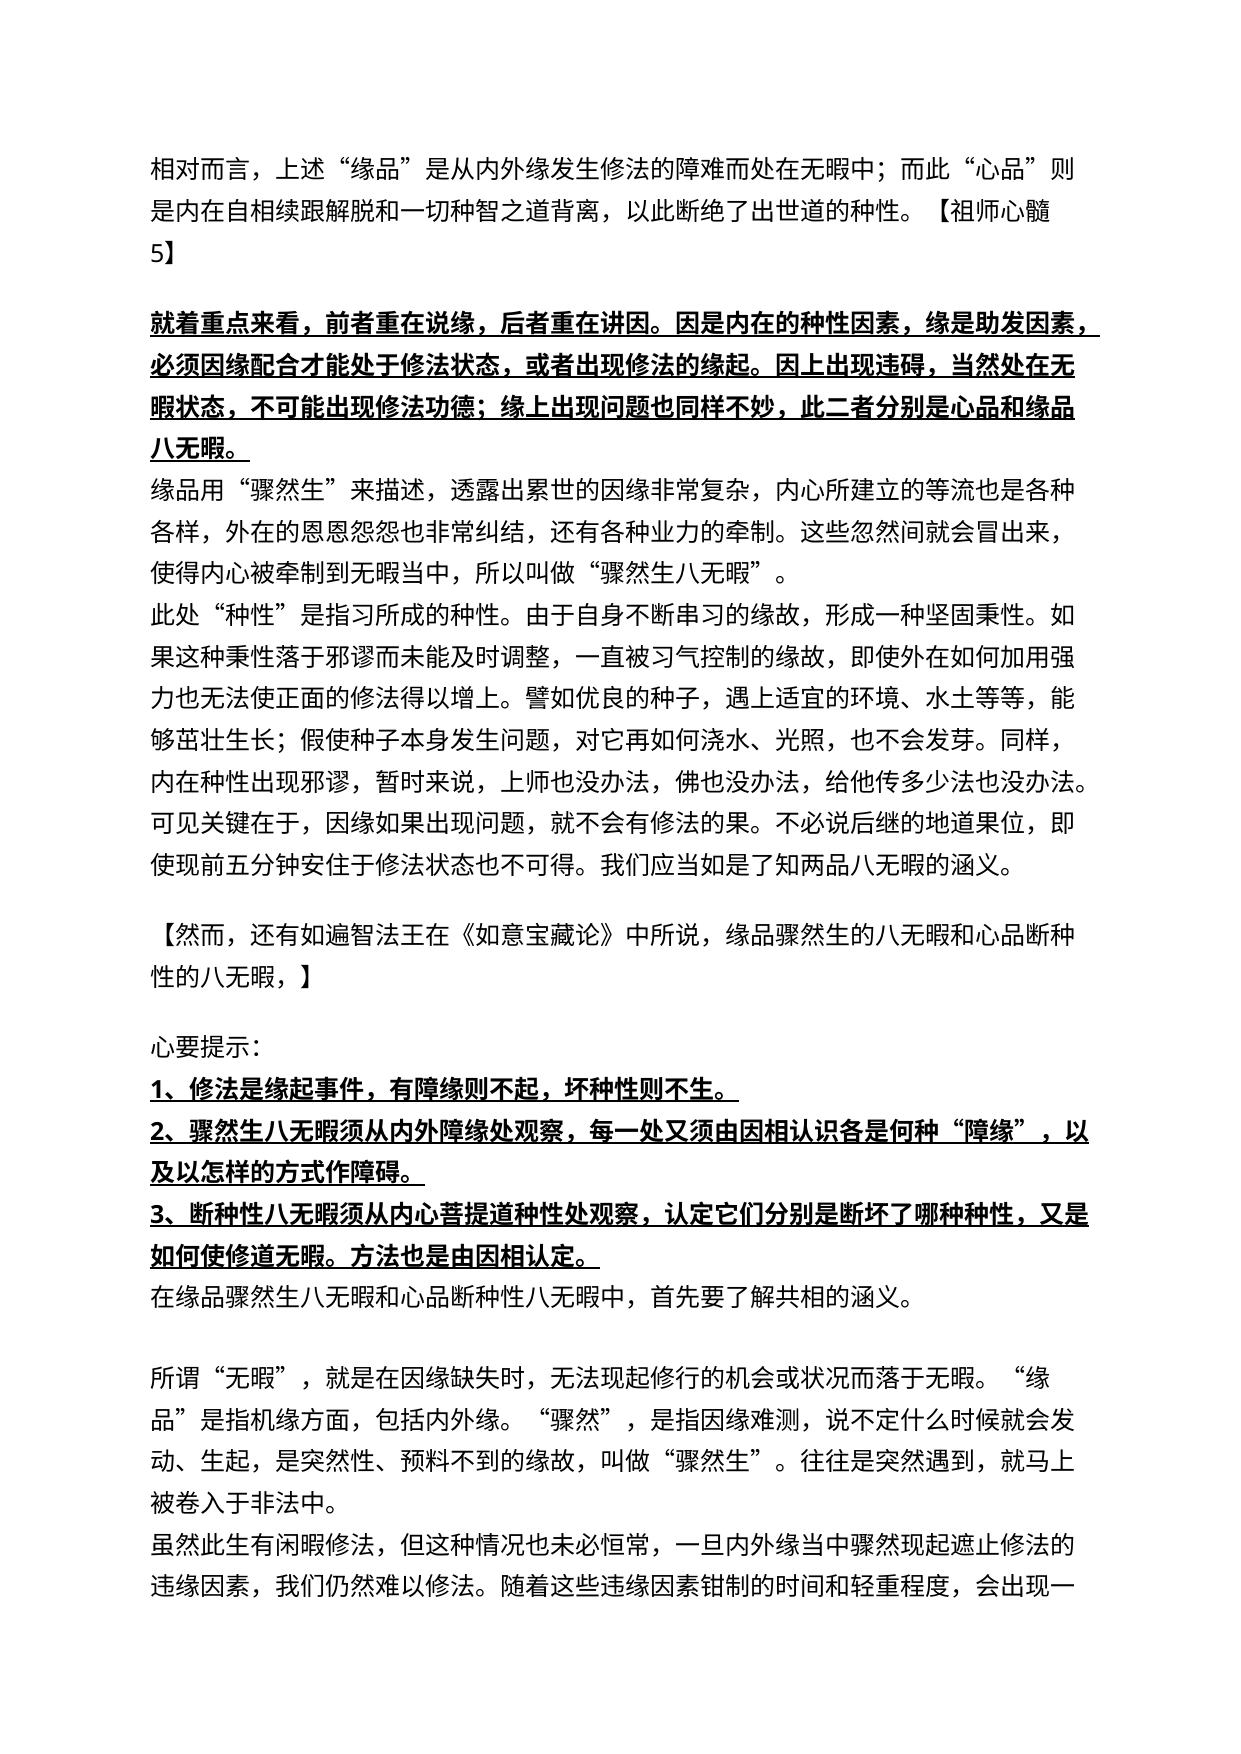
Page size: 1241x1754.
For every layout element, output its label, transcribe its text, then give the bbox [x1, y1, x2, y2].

text 心要提示： 1、修法是缘起事件，有障缘则不起，坏种性则不生。 2、骤然生八无暇须从内外障缘处观察，每一处又须由因相认识各是何种“障缘”，以及以怎样的方式作障碍。 3、断种性八无暇须从内心菩提道种性处观察，认定它们分别是断坏了哪种种性，又是如何使修道无暇。方法也是由因相认定。 在缘品骤然生八无暇和心品断种性八无暇中，首先要了解共相的涵义。 [150, 1028, 1090, 1314]
text 相对而言，上述“缘品”是从内外缘发生修法的障难而处在无暇中；而此“心品”则是内在自相续跟解脱和一切种智之道背离，以此断绝了出世道的种性。【祖师心髓5】 [150, 150, 1090, 300]
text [150, 1358, 1090, 1603]
text 就着重点来看，前者重在说缘，后者重在讲因。因是内在的种性因素，缘是助发因素，必须因缘配合才能处于修法状态，或者出现修法的缘起。因上出现违碍，当然处在无暇状态，不可能出现修法功德；缘上出现问题也同样不妙，此二者分别是心品和缘品八无暇。 缘品用“骤然生”来描述，透露出累世的因缘非常复杂，内心所建立的等流也是各种各样，外在的恩恩怨怨也非常纠结，还有各种业力的牵制。这些忽然间就会冒出来，使得内心被牵制到无暇当中，所以叫做“骤然生八无暇”。 此处“种性”是指习所成的种性。由于自身不断串习的缘故，形成一种坚固秉性。如果这种秉性落于邪谬而未能及时调整，一直被习气控制的缘故，即使外在如何加用强力也无法使正面的修法得以增上。譬如优良的种子，遇上适宜的环境、水土等等，能够茁壮生长；假使种子本身发生问题，对它再如何浇水、光照，也不会发芽。同样，内在种性出现邪谬，暂时来说，上师也没办法，佛也没办法，给他传多少法也没办法。 可见关键在于，因缘如果出现问题，就不会有修法的果。不必说后继的地道果位，即使现前五分钟安住于修法状态也不可得。我们应当如是了知两品八无暇的涵义。 [150, 337, 1090, 912]
text 【然而，还有如遍智法王在《如意宝藏论》中所说，缘品骤然生的八无暇和心品断种性的八无暇，】 [150, 916, 1090, 1024]
